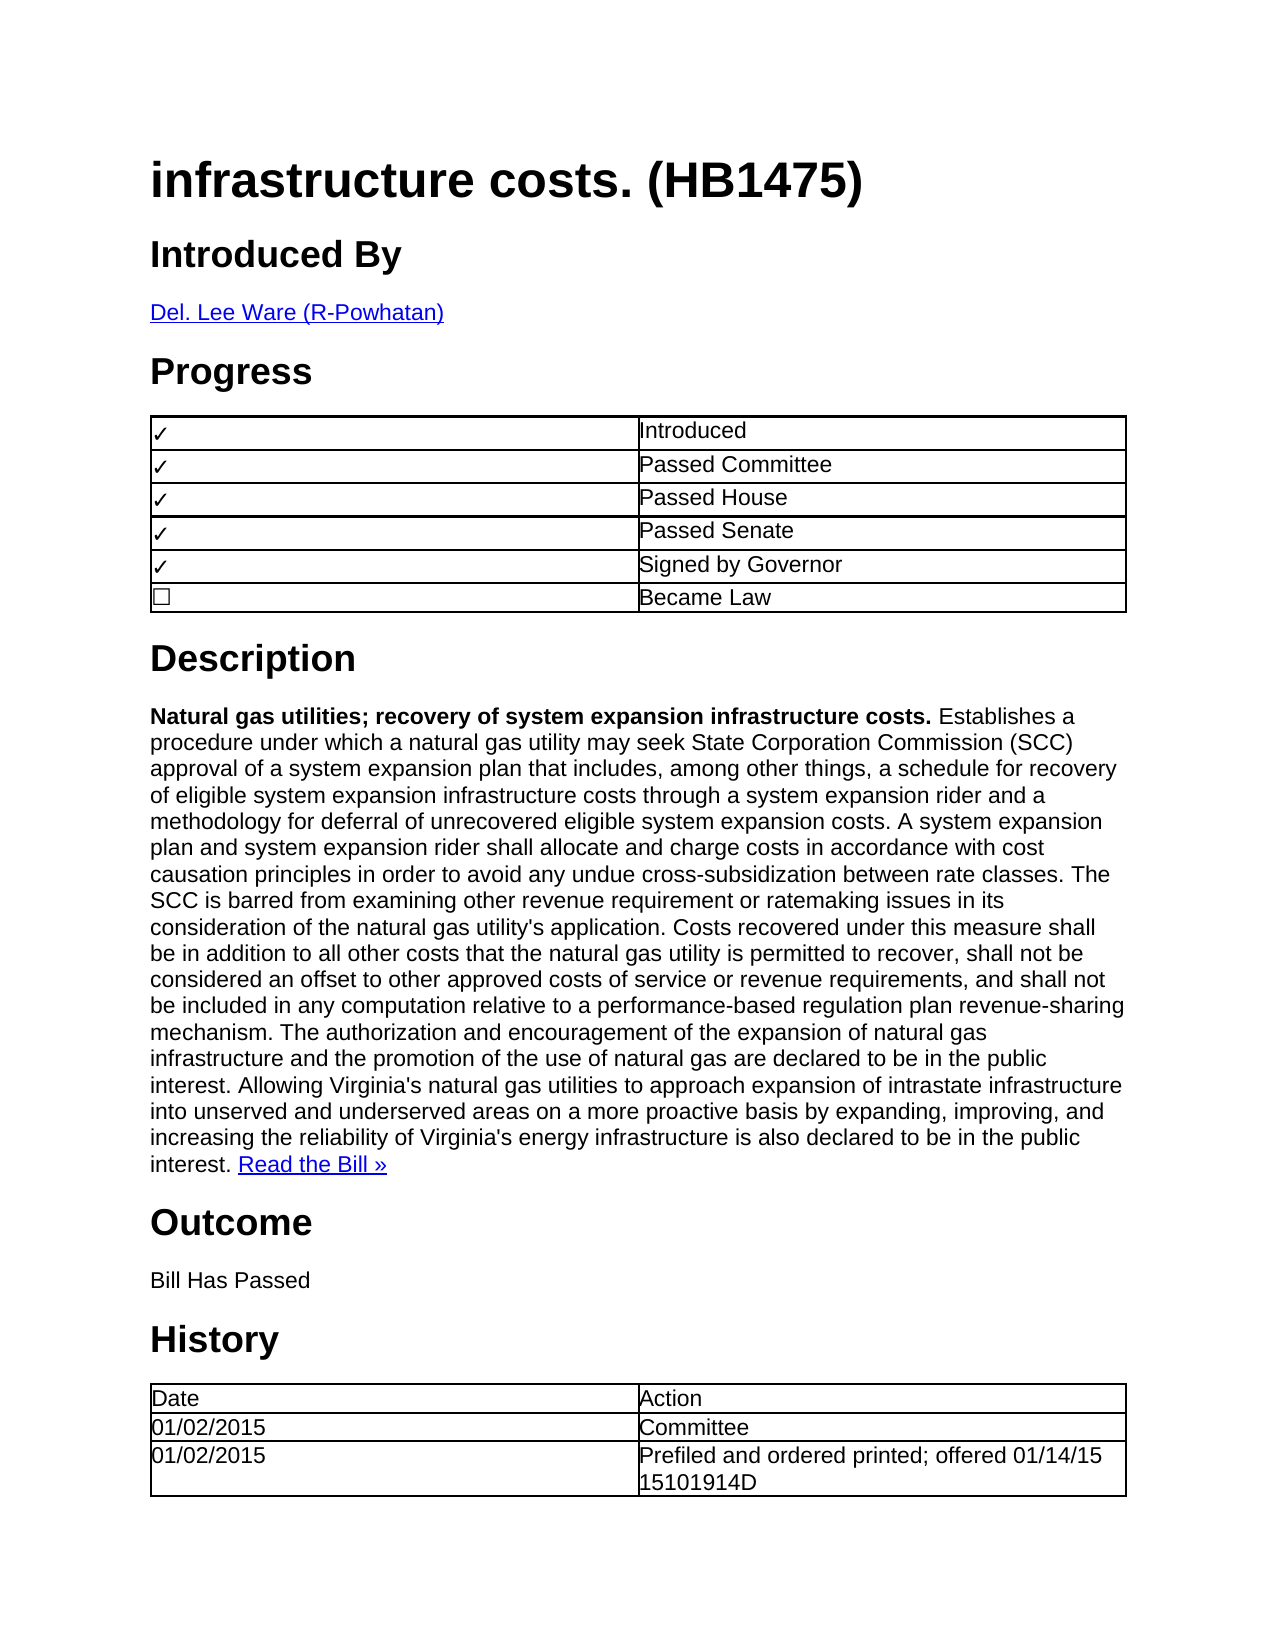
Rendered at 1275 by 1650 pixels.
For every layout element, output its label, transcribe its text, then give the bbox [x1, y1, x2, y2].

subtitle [150, 150, 1125, 207]
table_cell ☐ [152, 584, 638, 611]
table_header Action [640, 1385, 1125, 1412]
subtitle Progress [150, 349, 1125, 392]
subtitle Introduced By [150, 232, 1125, 276]
table_cell 01/02/2015 [152, 1442, 638, 1495]
table_header Introduced [640, 418, 1125, 449]
table_cell Signed by Governor [640, 551, 1125, 582]
table_cell Became Law [640, 584, 1125, 611]
text Natural gas utilities; recovery of system expansion infrastructure costs. Establishes a procedure under which a natural gas utility may seek State Corporation Commission (SCC) approval of a system expansion plan that includes, among other things, a schedule for recovery of eligible system expansion infrastructure costs through a system expansion rider and a methodology for deferral of unrecovered eligible system expansion costs. A system expansion plan and system expansion rider shall allocate and charge costs in accordance with cost causation principles in order to avoid any undue cross-subsidization between rate classes. The SCC is barred from examining other revenue requirement or ratemaking issues in its consideration of the natural gas utility's application. Costs recovered under this measure shall be in addition to all other costs that the natural gas utility is permitted to recover, shall not be considered an offset to other approved costs of service or revenue requirements, and shall not be included in any computation relative to a performance-based regulation plan revenue-sharing mechanism. The authorization and encouragement of the expansion of natural gas infrastructure and the promotion of the use of natural gas are declared to be in the public interest. Allowing Virginia's natural gas utilities to approach expansion of intrastate infrastructure into unserved and underserved areas on a more proactive basis by expanding, improving, and increasing the reliability of Virginia's energy infrastructure is also declared to be in the public interest. Read the Bill » [150, 703, 1125, 1177]
table_cell Passed Senate [640, 518, 1125, 549]
table_cell ✓ [152, 551, 638, 582]
table_cell Passed House [640, 484, 1125, 515]
table_cell Prefiled and ordered printed; offered 01/14/15 15101914D [640, 1442, 1125, 1495]
subtitle History [150, 1317, 1125, 1360]
table_cell ✓ [152, 451, 638, 482]
text Del. Lee Ware (R-Powhatan) [150, 299, 1125, 325]
text Bill Has Passed [150, 1267, 1125, 1293]
table_cell 01/02/2015 [152, 1414, 638, 1440]
subtitle Outcome [150, 1200, 1125, 1243]
table_cell ✓ [152, 518, 638, 549]
subtitle Description [150, 636, 1125, 679]
table_cell Committee [640, 1414, 1125, 1440]
table_cell Passed Committee [640, 451, 1125, 482]
table_cell ✓ [152, 484, 638, 515]
table_header ✓ [152, 418, 638, 449]
table_header Date [152, 1385, 638, 1412]
